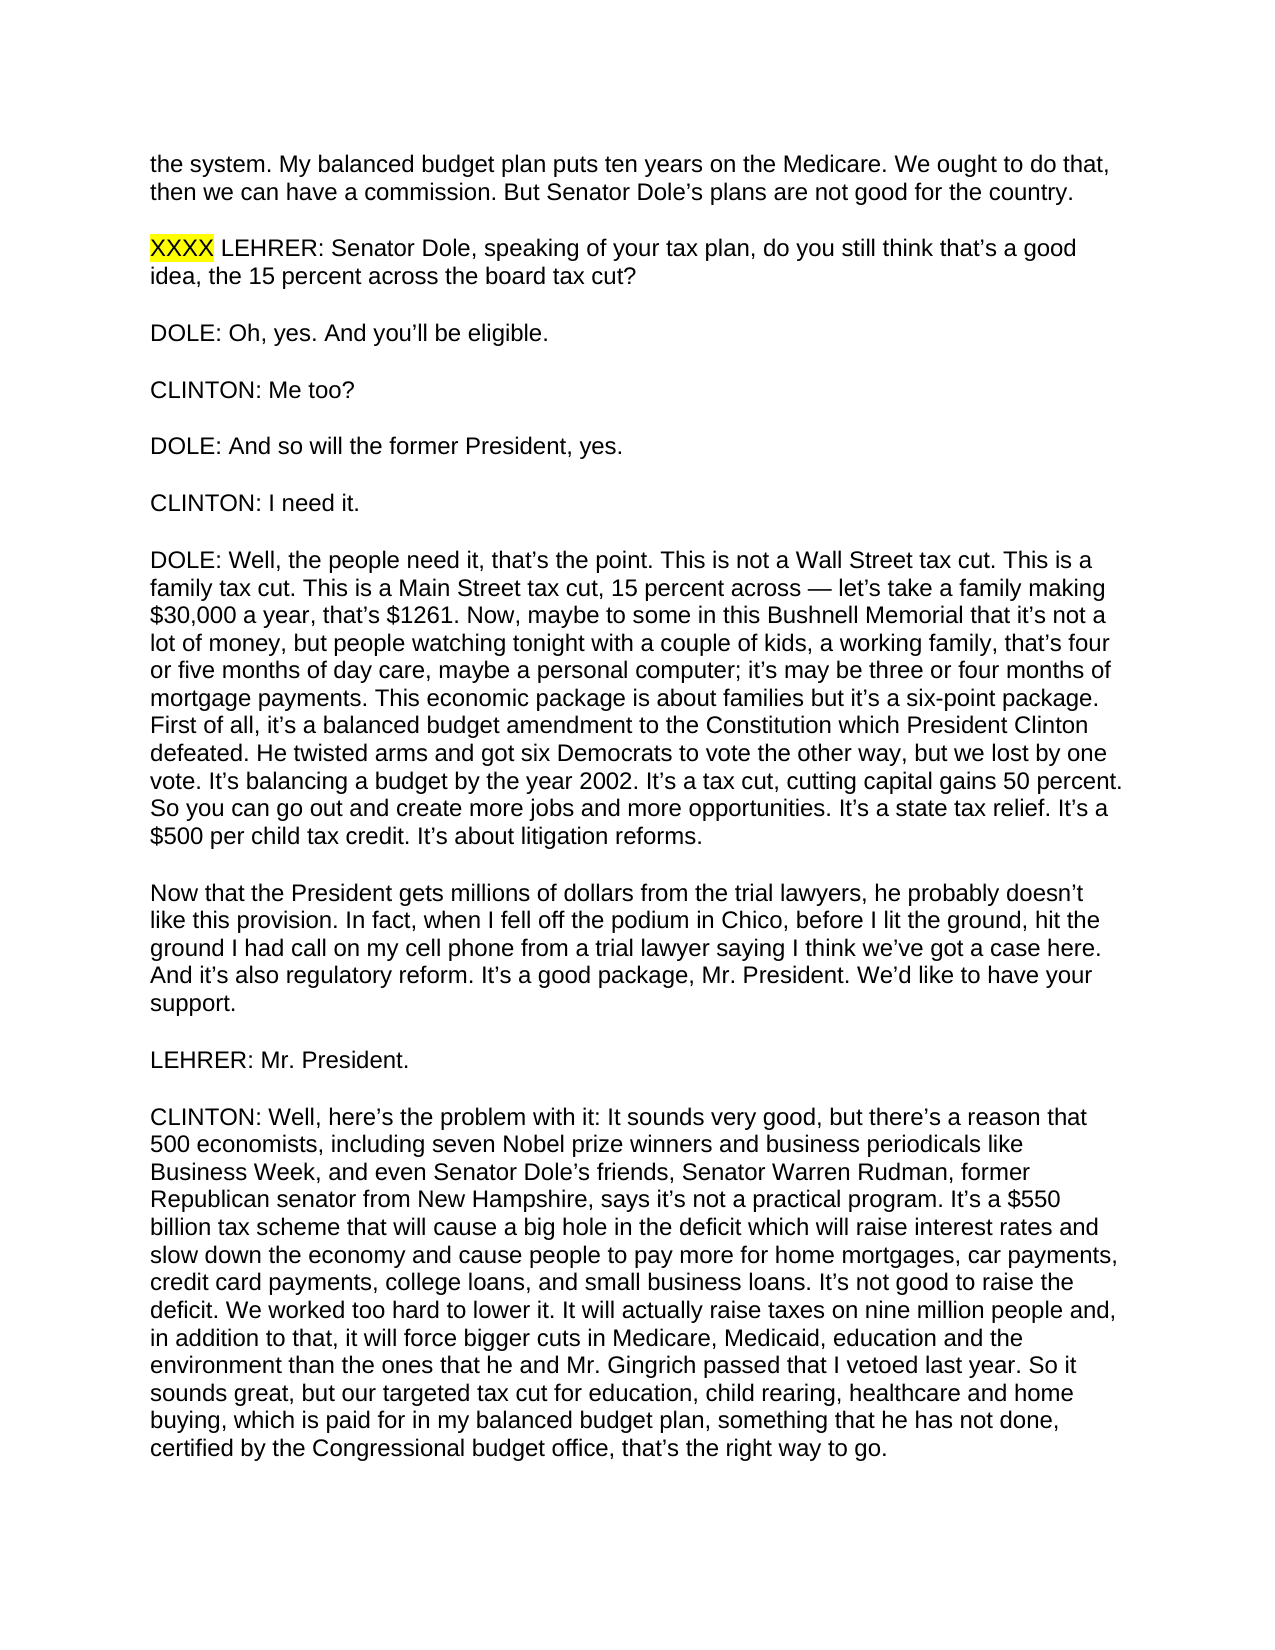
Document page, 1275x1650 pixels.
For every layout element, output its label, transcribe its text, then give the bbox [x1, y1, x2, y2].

text DOLE: Oh, yes. And you’ll be eligible. [150, 319, 1125, 346]
text CLINTON: I need it. [150, 489, 1125, 517]
text LEHRER: Mr. President. [150, 1046, 1125, 1073]
text XXXX LEHRER: Senator Dole, speaking of your tax plan, do you still think that’s a good idea, the 15 percent across the board tax cut? [150, 234, 1125, 289]
text DOLE: Well, the people need it, that’s the point. This is not a Wall Street tax cut. This is a family tax cut. This is a Main Street tax cut, 15 percent across — let’s take a family making $30,000 a year, that’s $1261. Now, maybe to some in this Bushnell Memorial that it’s not a lot of money, but people watching tonight with a couple of kids, a working family, that’s four or five months of day care, maybe a personal computer; it’s may be three or four months of mortgage payments. This economic package is about families but it’s a six-point package. First of all, it’s a balanced budget amendment to the Constitution which President Clinton defeated. He twisted arms and got six Democrats to vote the other way, but we lost by one vote. It’s balancing a budget by the year 2002. It’s a tax cut, cutting capital gains 50 percent. So you can go out and create more jobs and more opportunities. It’s a state tax relief. It’s a $500 per child tax credit. It’s about litigation reforms. [150, 546, 1125, 849]
text CLINTON: Well, here’s the problem with it: It sounds very good, but there’s a reason that 500 economists, including seven Nobel prize winners and business periodicals like Business Week, and even Senator Dole’s friends, Senator Warren Rudman, former Republican senator from New Hampshire, says it’s not a practical program. It’s a $550 billion tax scheme that will cause a big hole in the deficit which will raise interest rates and slow down the economy and cause people to pay more for home mortgages, car payments, credit card payments, college loans, and small business loans. It’s not good to raise the deficit. We worked too hard to lower it. It will actually raise taxes on nine million people and, in addition to that, it will force bigger cuts in Medicare, Medicaid, education and the environment than the ones that he and Mr. Gingrich passed that I vetoed last year. So it sounds great, but our targeted tax cut for education, child rearing, healthcare and home buying, which is paid for in my balanced budget plan, something that he has not done, certified by the Congressional budget office, that’s the right way to go. [150, 1103, 1125, 1461]
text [150, 150, 1125, 205]
text DOLE: And so will the former President, yes. [150, 432, 1125, 460]
text Now that the President gets millions of dollars from the trial lawyers, he probably doesn’t like this provision. In fact, when I fell off the podium in Chico, before I lit the ground, hit the ground I had call on my cell phone from a trial lawyer saying I think we’ve got a case here. And it’s also regulatory reform. It’s a good package, Mr. President. We’d like to have your support. [150, 879, 1125, 1017]
text CLINTON: Me too? [150, 376, 1125, 403]
